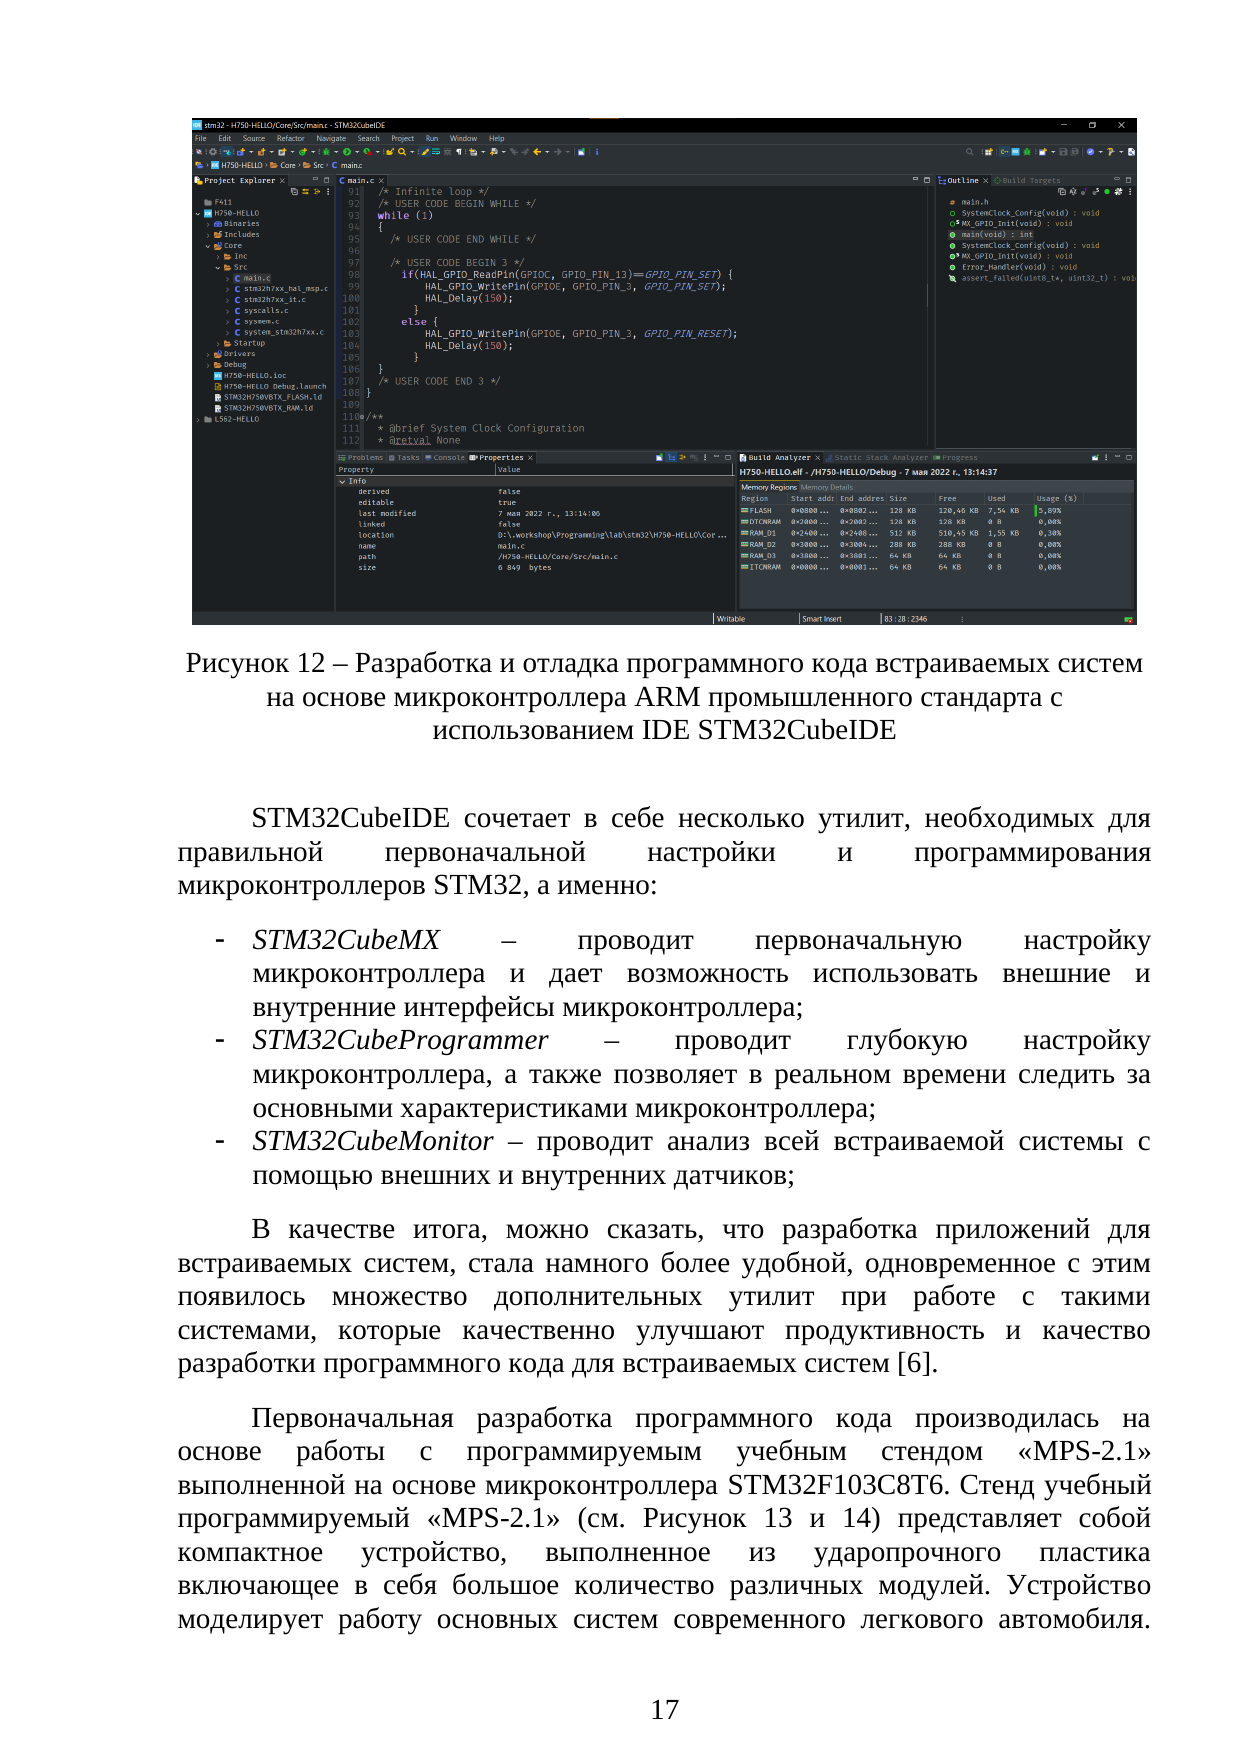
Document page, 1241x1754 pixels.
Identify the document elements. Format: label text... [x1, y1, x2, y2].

list STM32CubeProgrammer – проводит глубокую настройку микроконтроллера, а также позволяет в реальном времени следить за основными характеристиками микроконтроллера; [215, 1022, 1152, 1123]
list STM32CubeMonitor – проводит анализ всей встраиваемой системы с помощью внешних и внутренних датчиков; [215, 1123, 1152, 1190]
text В качестве итога, можно сказать, что разработка приложений для встраиваемых систем, стала намного более удобной, одновременное с этим появилось множество дополнительных утилит при работе с такими системами, которые качественно улучшают продуктивность и качество разработки программного кода для встраиваемых систем [6]. [177, 1211, 1152, 1379]
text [177, 1400, 1152, 1634]
text Рисунок 12 – Разработка и отладка программного кода встраиваемых систем на основе микроконтроллера ARM промышленного стандарта с использованием IDE STM32CubeIDE [177, 645, 1152, 746]
text STM32CubeIDE сочетает в себе несколько утилит, необходимых для правильной первоначальной настройки и программирования микроконтроллеров STM32, а именно: [177, 800, 1152, 901]
picture [192, 118, 1137, 625]
list STM32CubeMX – проводит первоначальную настройку микроконтроллера и дает возможность использовать внешние и внутренние интерфейсы микроконтроллера; [215, 922, 1152, 1022]
